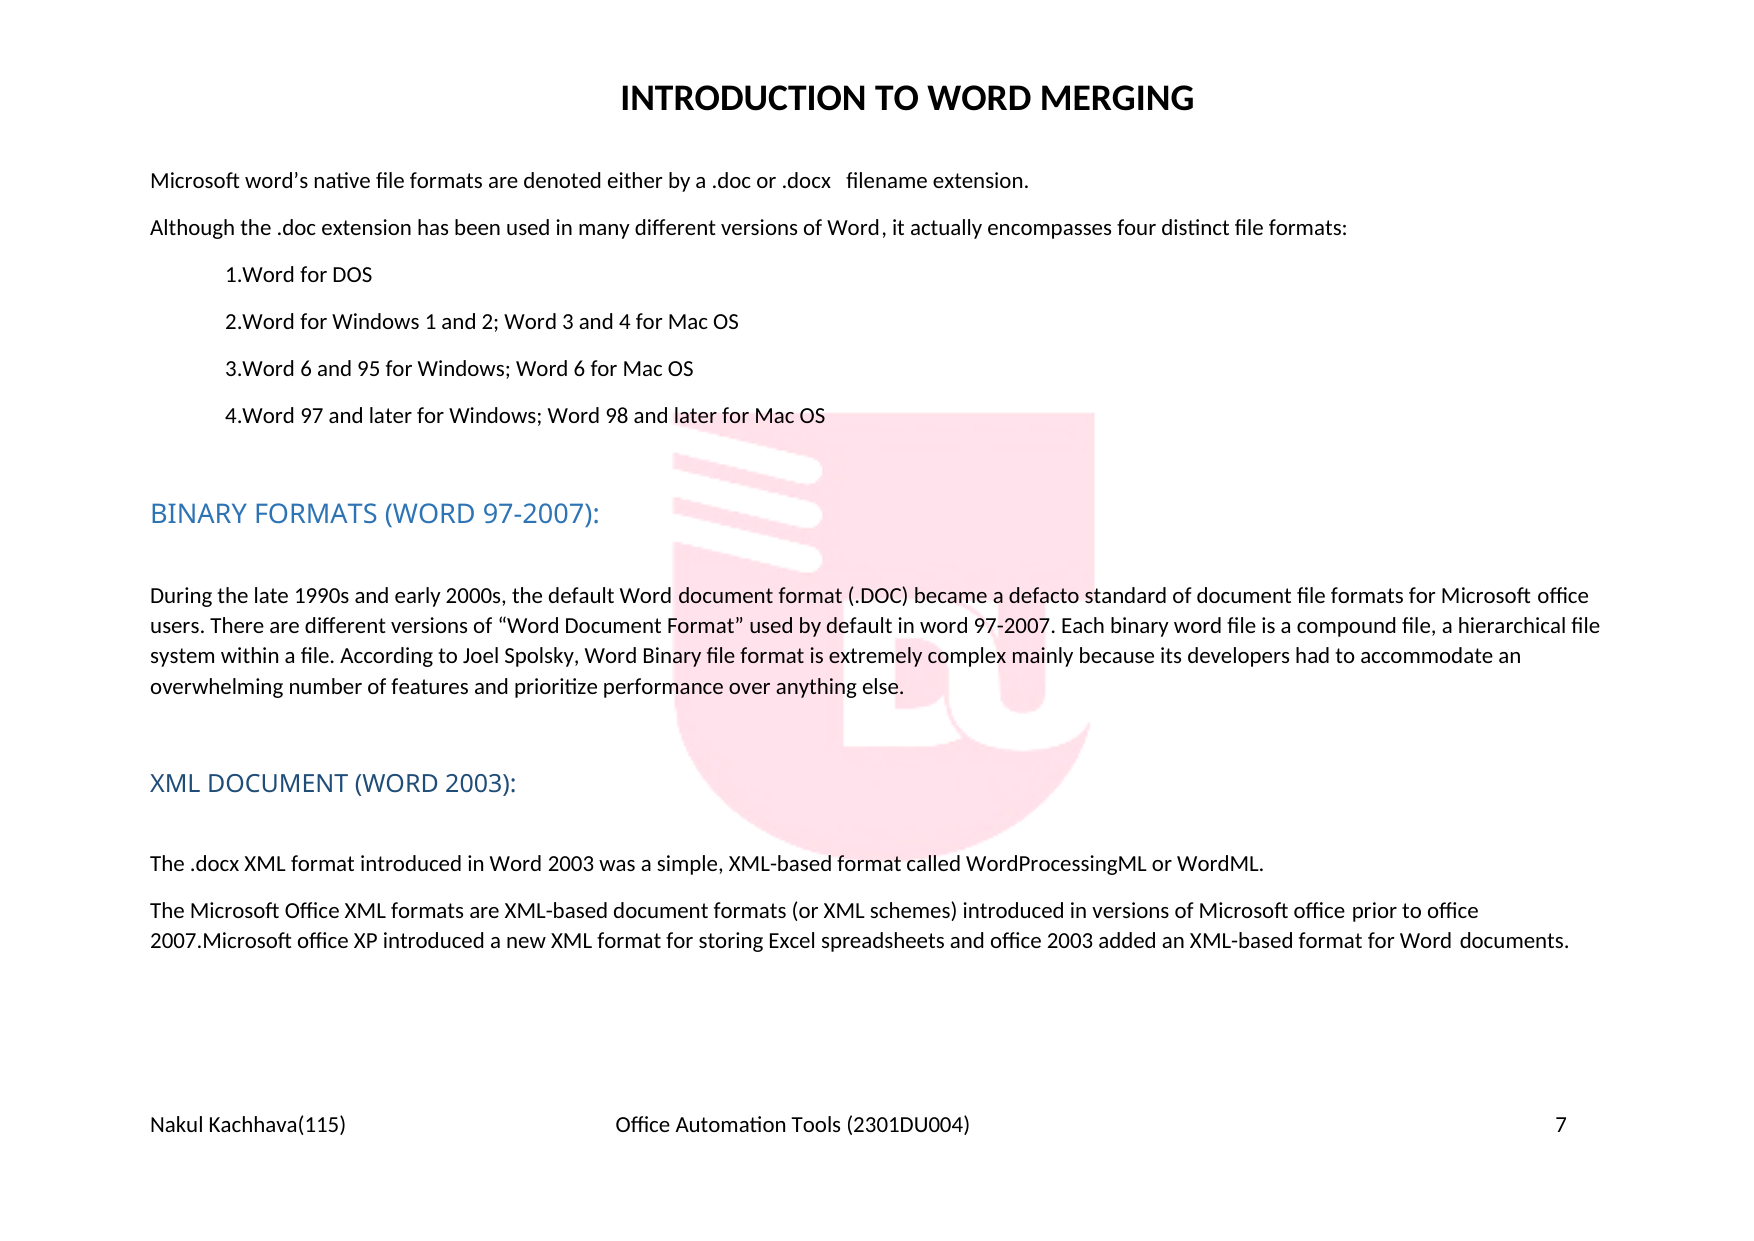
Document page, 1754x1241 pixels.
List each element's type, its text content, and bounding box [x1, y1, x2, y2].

subtitle XML DOCUMENT (WORD 2003): [150, 766, 1604, 799]
text 1.Word for DOS [150, 260, 1604, 288]
text 3.Word 6 and 95 for Windows; Word 6 for Mac OS [150, 354, 1604, 382]
text The .docx XML format introduced in Word 2003 was a simple, XML-based format called WordProcessingML or WordML. [150, 849, 1604, 877]
text The Microsoft Office XML formats are XML-based document formats (or XML schemes) introduced in versions of Microsoft office prior to office 2007.Microsoft office XP introduced a new XML format for storing Excel spreadsheets and office 2003 added an XML-based format for Word documents. [150, 896, 1604, 954]
text During the late 1990s and early 2000s, the default Word document format (.DOC) became a defacto standard of document file formats for Microsoft office users. There are different versions of “Word Document Format” used by default in word 97-2007. Each binary word file is a compound file, a hierarchical file system within a file. According to Joel Spolsky, Word Binary file format is extremely complex mainly because its developers had to accommodate an overwhelming number of features and prioritize performance over anything else. [150, 581, 1604, 700]
subtitle BINARY FORMATS (WORD 97-2007): [150, 494, 1604, 531]
text 2.Word for Windows 1 and 2; Word 3 and 4 for Mac OS [150, 307, 1604, 335]
text Although the .doc extension has been used in many different versions of Word, it actually encompasses four distinct file formats: [150, 213, 1604, 241]
text Microsoft word’s native file formats are denoted either by a .doc or .docx filename extension. [150, 166, 1604, 194]
text 4.Word 97 and later for Windows; Word 98 and later for Mac OS [150, 401, 1604, 429]
